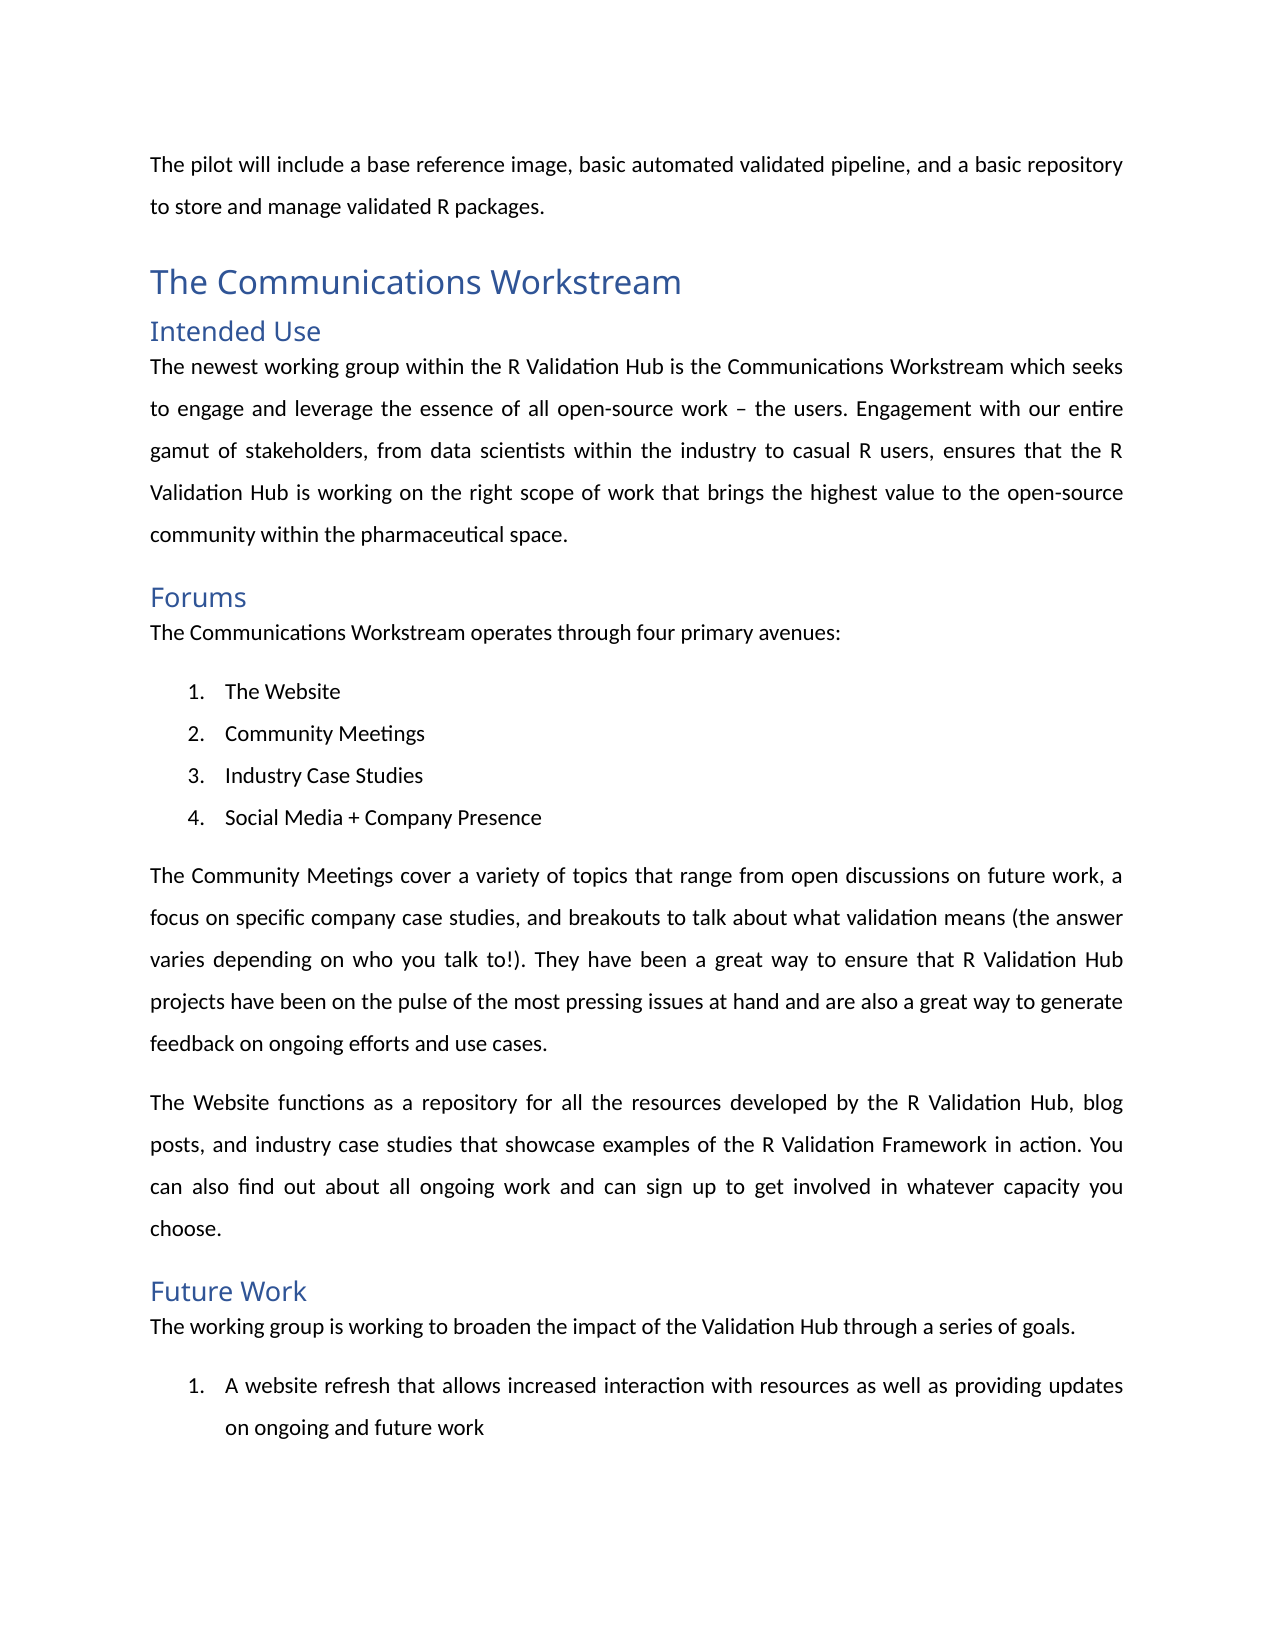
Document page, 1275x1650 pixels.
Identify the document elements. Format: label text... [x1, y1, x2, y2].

list Community Meetings [187, 719, 1125, 747]
subtitle Forums [150, 578, 1125, 615]
text The newest working group within the R Validation Hub is the Communications Workstream which seeks to engage and leverage the essence of all open-source work – the users. Engagement with our entire gamut of stakeholders, from data scientists within the industry to casual R users, ensures that the R Validation Hub is working on the right scope of work that brings the highest value to the open-source community within the pharmaceutical space. [150, 352, 1125, 548]
list Industry Case Studies [187, 761, 1125, 789]
text The pilot will include a base reference image, basic automated validated pipeline, and a basic repository to store and manage validated R packages. [150, 150, 1125, 220]
text The working group is working to broaden the impact of the Validation Hub through a series of goals. [150, 1312, 1125, 1340]
list A website refresh that allows increased interaction with resources as well as providing updates on ongoing and future work [187, 1371, 1125, 1441]
list Social Media + Company Presence [187, 803, 1125, 831]
subtitle Intended Use [150, 312, 1125, 349]
text The Website functions as a repository for all the resources developed by the R Validation Hub, blog posts, and industry case studies that showcase examples of the R Validation Framework in action. You can also find out about all ongoing work and can sign up to get involved in whatever capacity you choose. [150, 1088, 1125, 1242]
list The Website [187, 677, 1125, 705]
text The Community Meetings cover a variety of topics that range from open discussions on future work, a focus on specific company case studies, and breakouts to talk about what validation means (the answer varies depending on who you talk to!). They have been a great way to ensure that R Validation Hub projects have been on the pulse of the most pressing issues at hand and are also a great way to generate feedback on ongoing efforts and use cases. [150, 861, 1125, 1057]
text The Communications Workstream operates through four primary avenues: [150, 618, 1125, 646]
subtitle The Communications Workstream [150, 259, 1125, 304]
subtitle Future Work [150, 1273, 1125, 1309]
